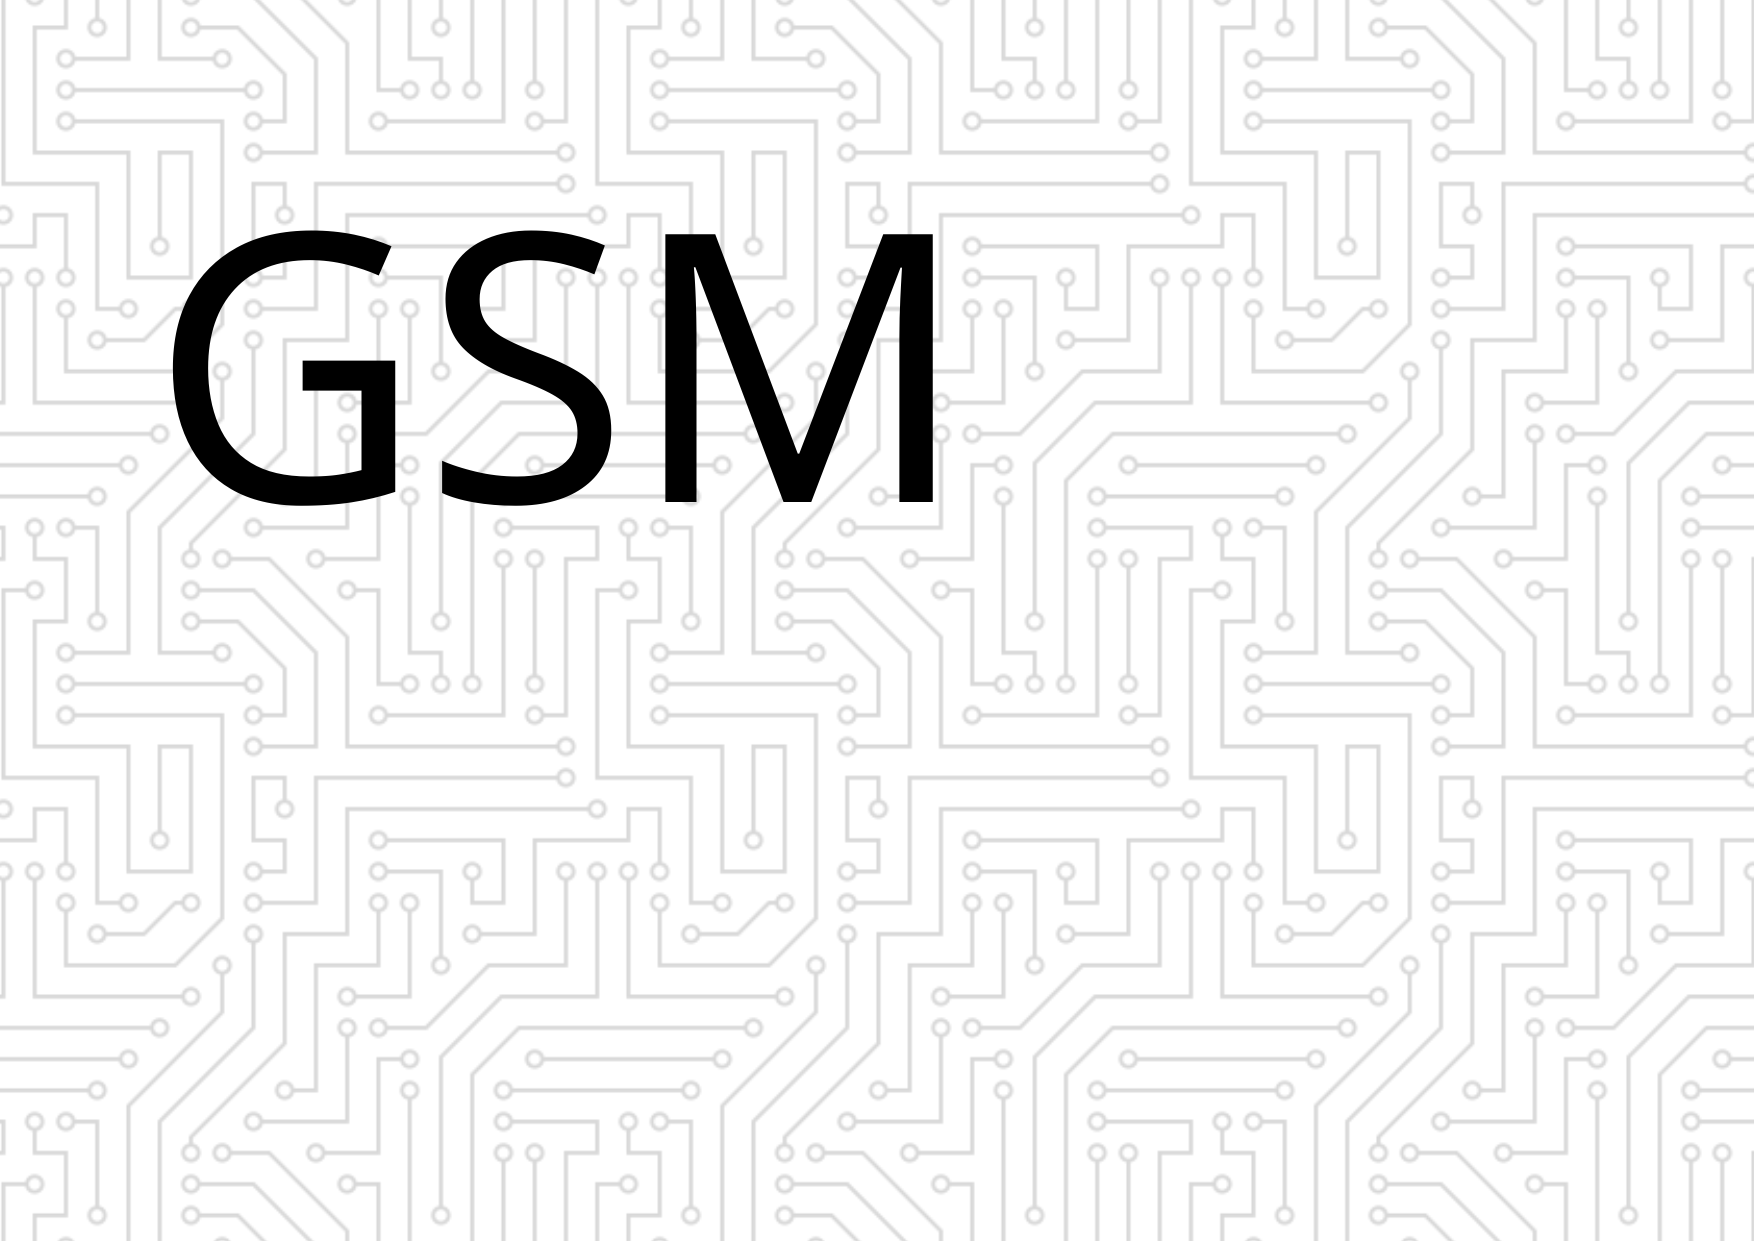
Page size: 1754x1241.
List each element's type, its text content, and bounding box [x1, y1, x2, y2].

list GPS GSM [150, 102, 1604, 612]
